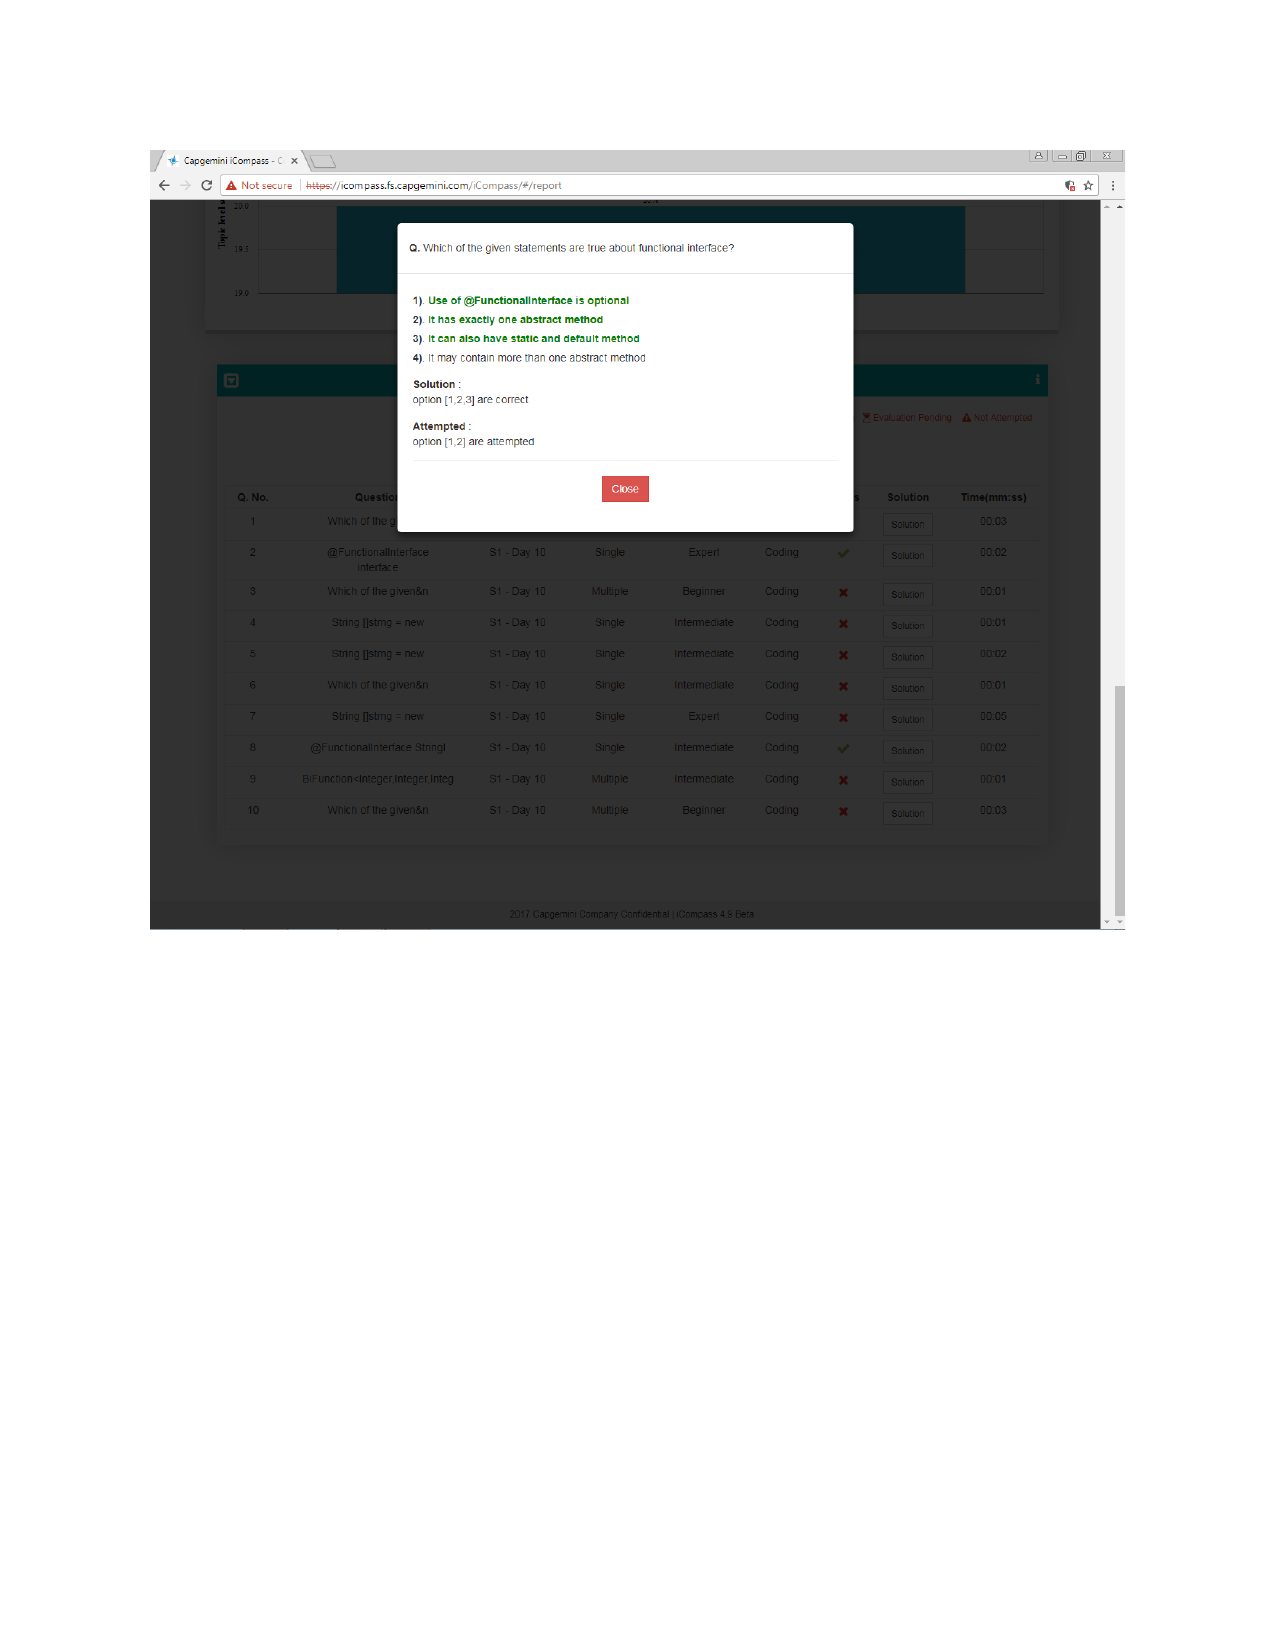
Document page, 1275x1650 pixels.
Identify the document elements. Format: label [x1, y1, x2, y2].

picture [150, 150, 1125, 930]
